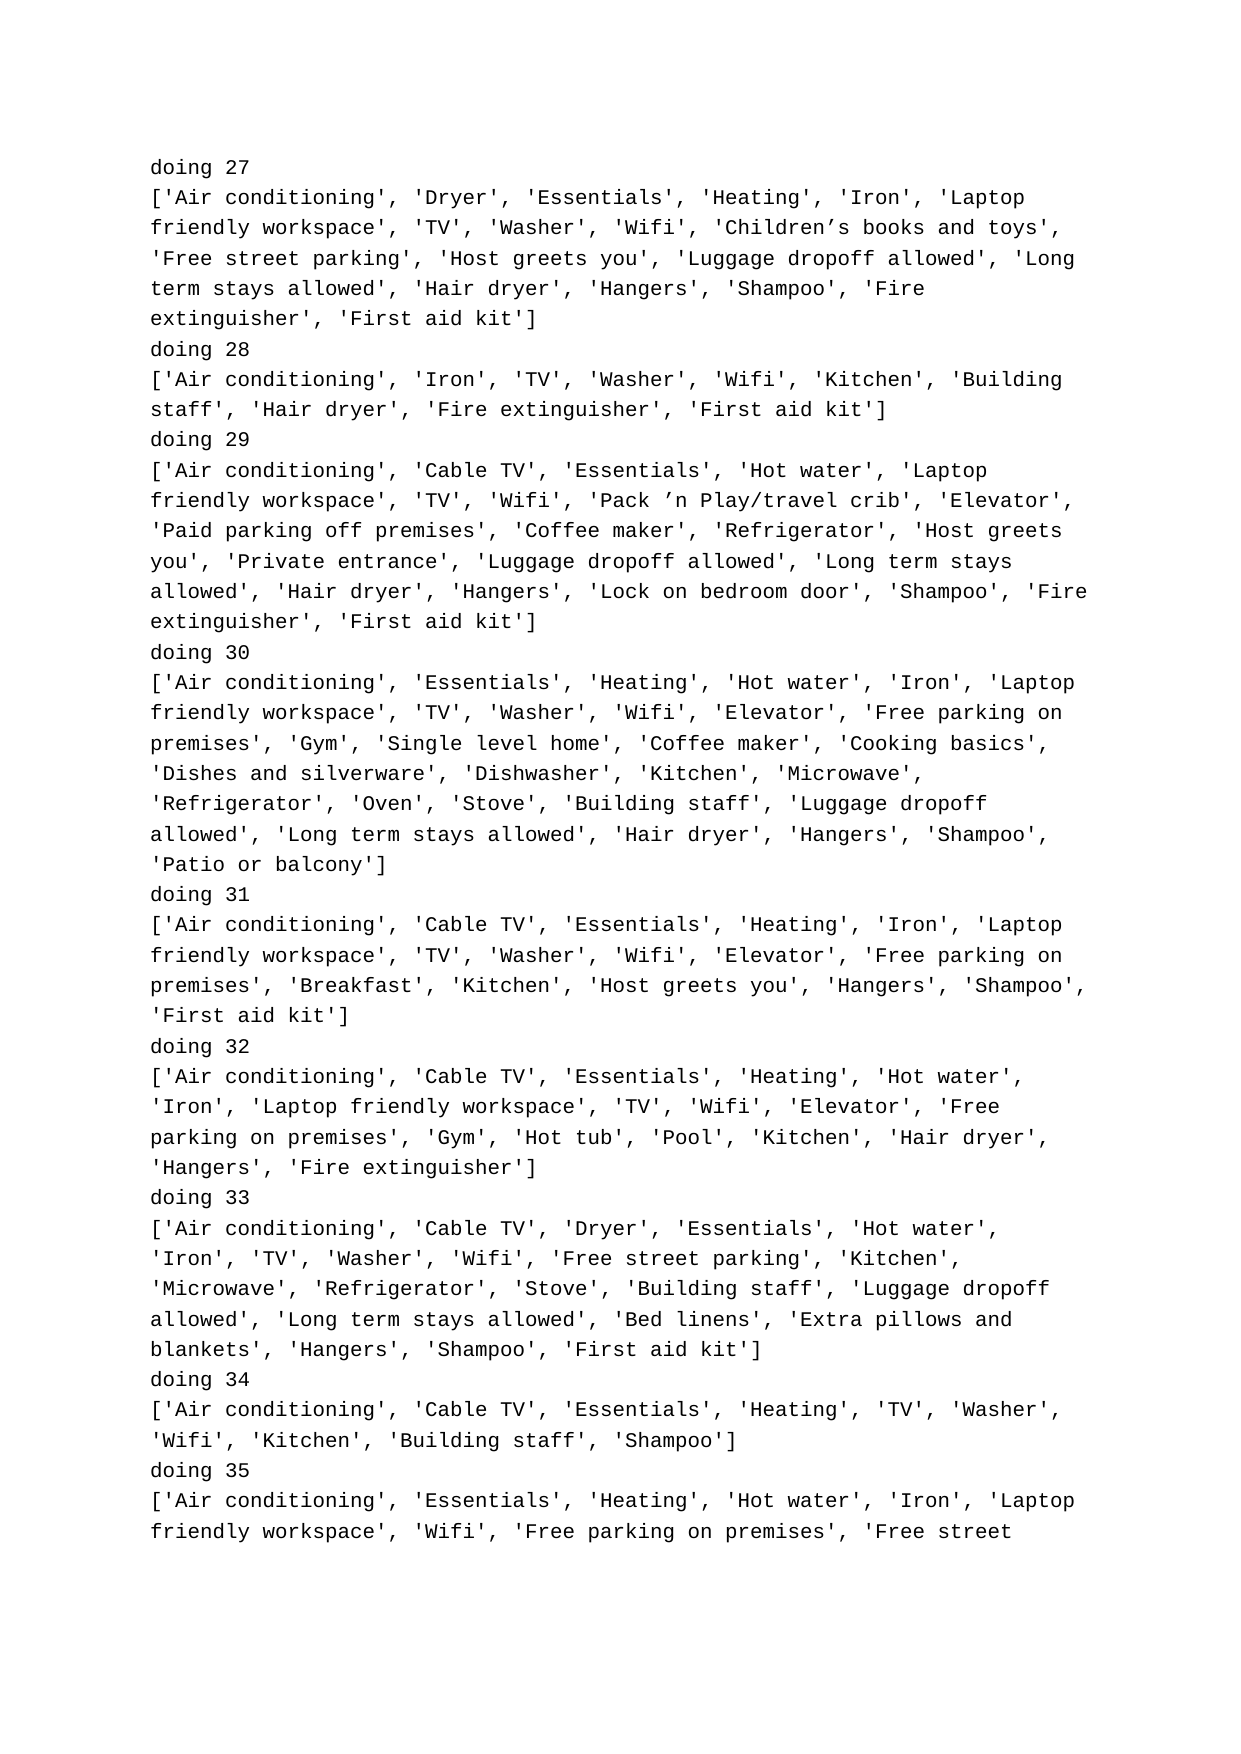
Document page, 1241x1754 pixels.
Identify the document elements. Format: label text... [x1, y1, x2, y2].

text doing 28 [150, 332, 1090, 362]
text doing 34 [150, 1362, 1090, 1393]
text ['Air conditioning', 'Iron', 'TV', 'Washer', 'Wifi', 'Kitchen', 'Building staff', 'Hair dryer', 'Fire extinguisher', 'First aid kit'] [150, 362, 1090, 423]
text ['Air conditioning', 'Cable TV', 'Essentials', 'Heating', 'Iron', 'Laptop friendly workspace', 'TV', 'Washer', 'Wifi', 'Elevator', 'Free parking on premises', 'Breakfast', 'Kitchen', 'Host greets you', 'Hangers', 'Shampoo', 'First aid kit'] [150, 908, 1090, 1029]
text doing 27 [150, 150, 1090, 180]
text ['Air conditioning', 'Cable TV', 'Essentials', 'Hot water', 'Laptop friendly workspace', 'TV', 'Wifi', 'Pack ’n Play/travel crib', 'Elevator', 'Paid parking off premises', 'Coffee maker', 'Refrigerator', 'Host greets you', 'Private entrance', 'Luggage dropoff allowed', 'Long term stays allowed', 'Hair dryer', 'Hangers', 'Lock on bedroom door', 'Shampoo', 'Fire extinguisher', 'First aid kit'] [150, 453, 1090, 635]
text doing 33 [150, 1181, 1090, 1211]
text ['Air conditioning', 'Cable TV', 'Essentials', 'Heating', 'TV', 'Washer', 'Wifi', 'Kitchen', 'Building staff', 'Shampoo'] [150, 1393, 1090, 1453]
text ['Air conditioning', 'Dryer', 'Essentials', 'Heating', 'Iron', 'Laptop friendly workspace', 'TV', 'Washer', 'Wifi', 'Children’s books and toys', 'Free street parking', 'Host greets you', 'Luggage dropoff allowed', 'Long term stays allowed', 'Hair dryer', 'Hangers', 'Shampoo', 'Fire extinguisher', 'First aid kit'] [150, 180, 1090, 332]
text doing 31 [150, 877, 1090, 908]
text ['Air conditioning', 'Cable TV', 'Essentials', 'Heating', 'Hot water', 'Iron', 'Laptop friendly workspace', 'TV', 'Wifi', 'Elevator', 'Free parking on premises', 'Gym', 'Hot tub', 'Pool', 'Kitchen', 'Hair dryer', 'Hangers', 'Fire extinguisher'] [150, 1059, 1090, 1181]
text doing 32 [150, 1029, 1090, 1059]
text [150, 1484, 1090, 1544]
text doing 30 [150, 635, 1090, 665]
text ['Air conditioning', 'Essentials', 'Heating', 'Hot water', 'Iron', 'Laptop friendly workspace', 'TV', 'Washer', 'Wifi', 'Elevator', 'Free parking on premises', 'Gym', 'Single level home', 'Coffee maker', 'Cooking basics', 'Dishes and silverware', 'Dishwasher', 'Kitchen', 'Microwave', 'Refrigerator', 'Oven', 'Stove', 'Building staff', 'Luggage dropoff allowed', 'Long term stays allowed', 'Hair dryer', 'Hangers', 'Shampoo', 'Patio or balcony'] [150, 665, 1090, 877]
text ['Air conditioning', 'Cable TV', 'Dryer', 'Essentials', 'Hot water', 'Iron', 'TV', 'Washer', 'Wifi', 'Free street parking', 'Kitchen', 'Microwave', 'Refrigerator', 'Stove', 'Building staff', 'Luggage dropoff allowed', 'Long term stays allowed', 'Bed linens', 'Extra pillows and blankets', 'Hangers', 'Shampoo', 'First aid kit'] [150, 1211, 1090, 1362]
text doing 29 [150, 423, 1090, 453]
text doing 35 [150, 1453, 1090, 1484]
